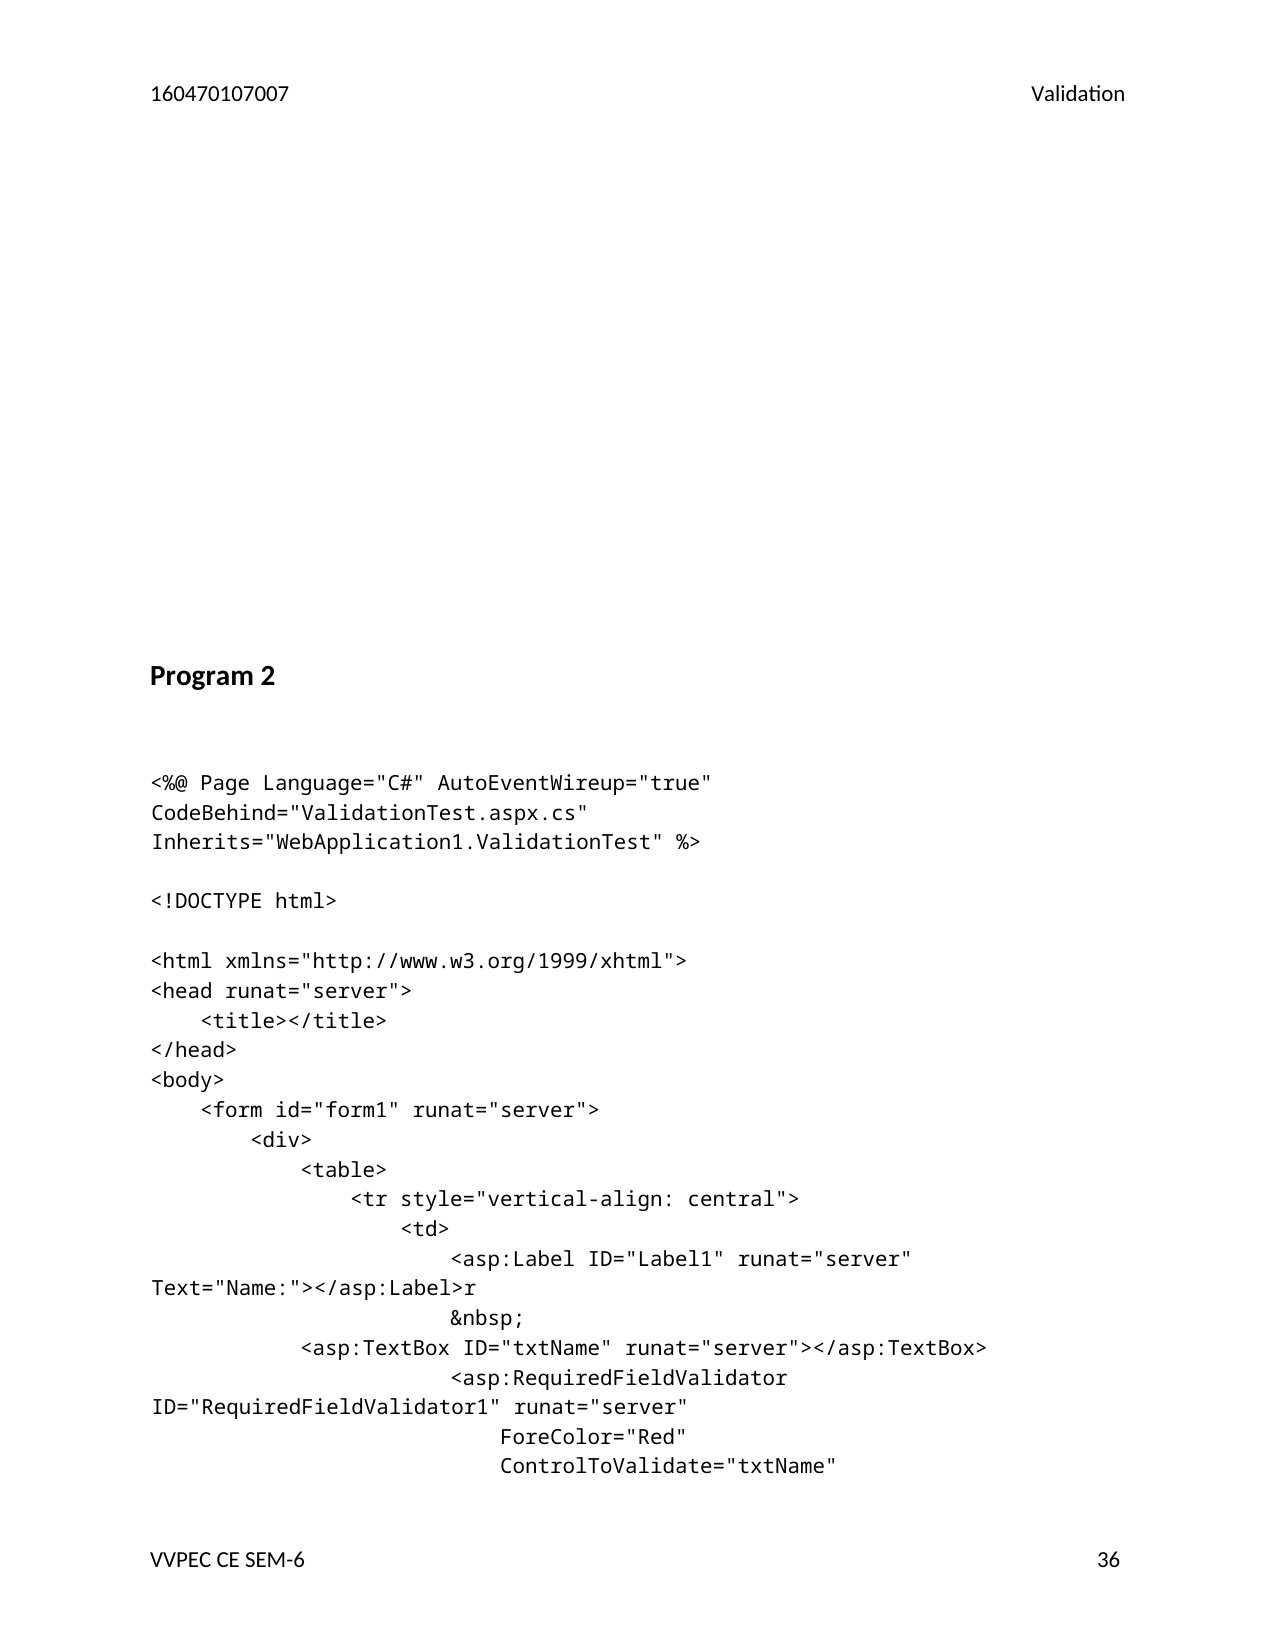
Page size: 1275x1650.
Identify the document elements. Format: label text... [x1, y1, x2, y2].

text </head> [150, 1036, 1098, 1064]
text <asp:Label ID="Label1" runat="server" Text="Name:"></asp:Label>r [150, 1244, 1098, 1302]
text ForeColor="Red" [150, 1422, 1098, 1450]
text <html xmlns="http://www.w3.org/1999/xhtml"> [150, 946, 1098, 975]
text ﻿<%@ Page Language="C#" AutoEventWireup="true" CodeBehind="ValidationTest.aspx.cs" Inherits="WebApplication1.ValidationTest" %> [150, 768, 1098, 856]
text <tr style="vertical-align: central"> [150, 1184, 1098, 1213]
text <table> [150, 1155, 1098, 1183]
text <head runat="server"> [150, 976, 1098, 1004]
text <div> [150, 1125, 1098, 1153]
text &nbsp; [150, 1303, 1098, 1332]
text <title></title> [150, 1006, 1098, 1034]
text <body> [150, 1065, 1098, 1094]
text <asp:TextBox ID="txtName" runat="server"></asp:TextBox> [150, 1333, 1098, 1361]
text <asp:RequiredFieldValidator ID="RequiredFieldValidator1" runat="server" [150, 1363, 1098, 1421]
text <td> [150, 1214, 1098, 1243]
text ControlToValidate="txtName" [150, 1452, 1098, 1480]
text <!DOCTYPE html> [150, 887, 1098, 915]
text <form id="form1" runat="server"> [150, 1095, 1098, 1124]
text Program 2 [150, 657, 1098, 693]
